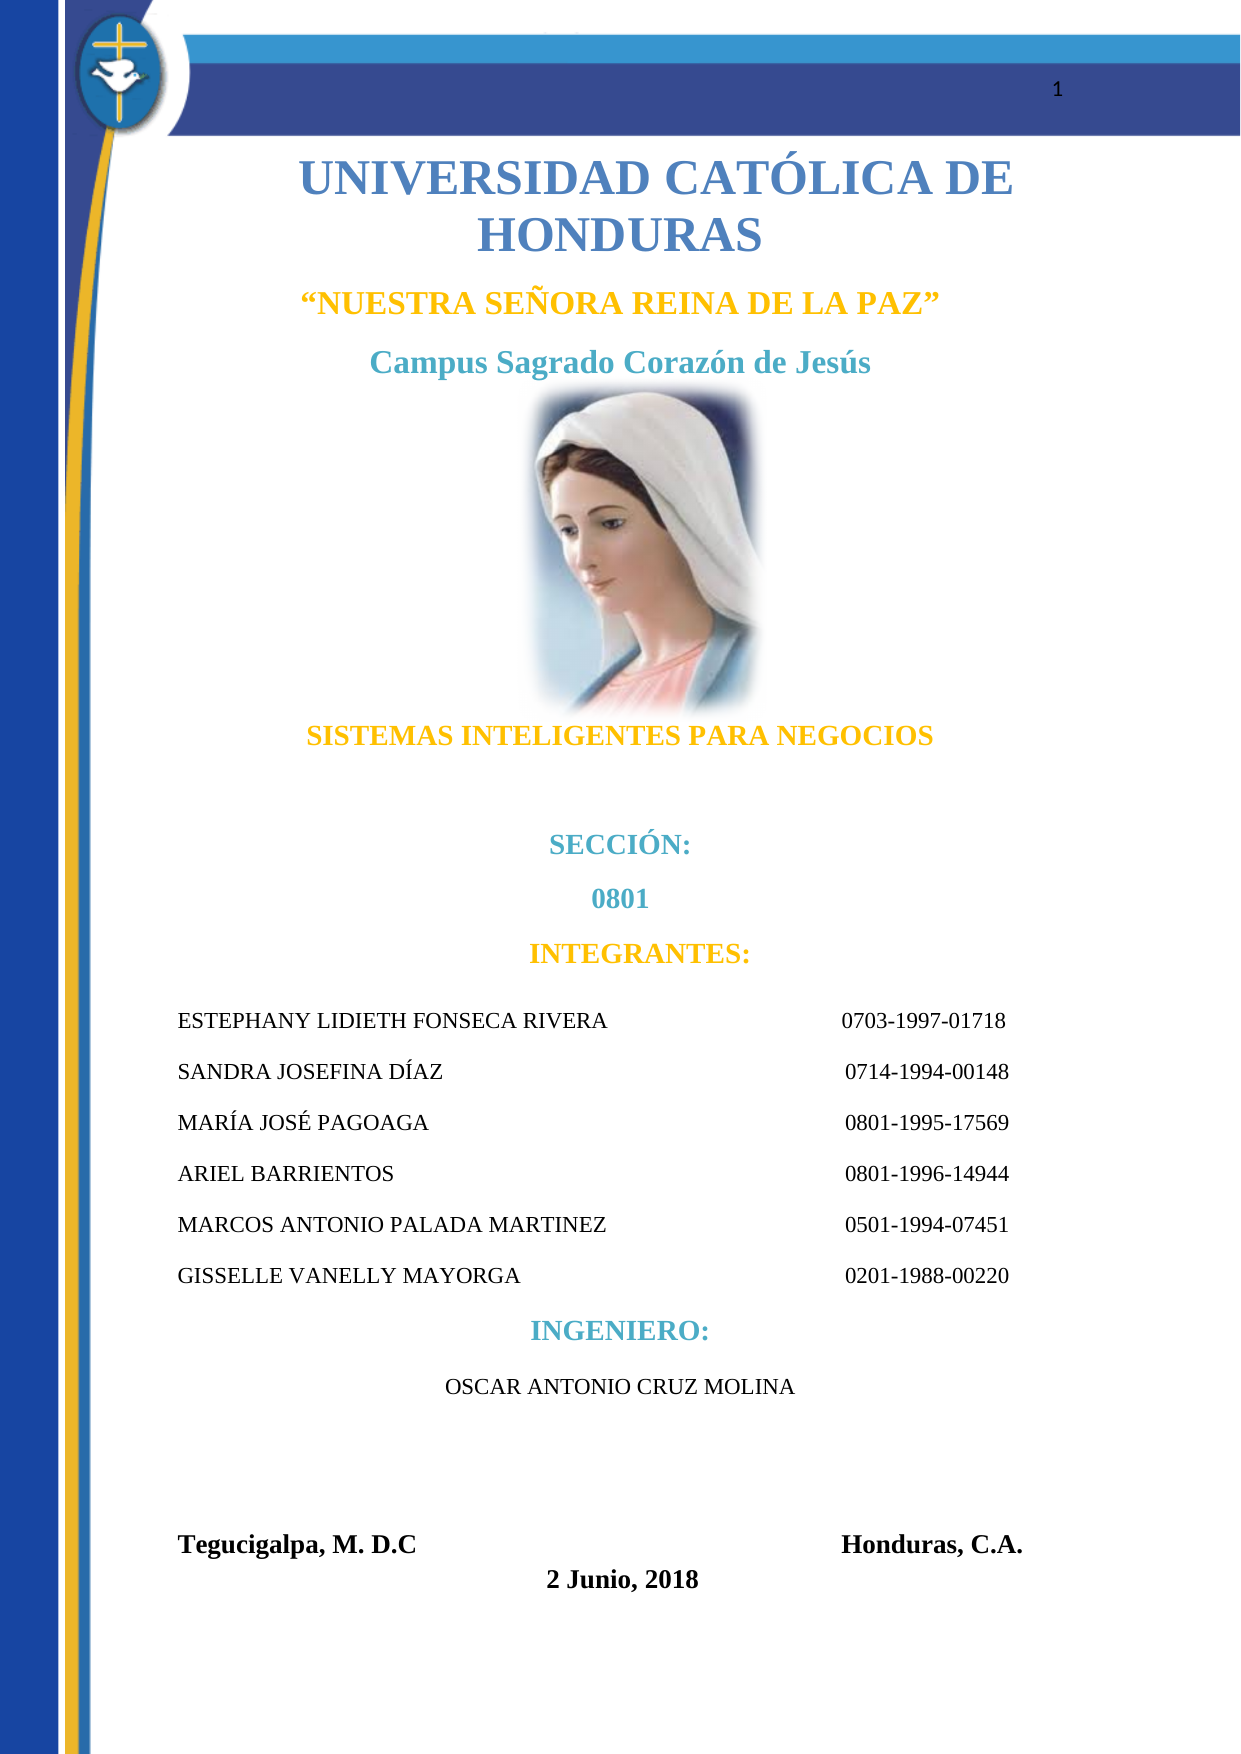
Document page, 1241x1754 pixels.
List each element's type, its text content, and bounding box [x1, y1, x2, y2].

text 0801 [177, 882, 1063, 915]
text “NUESTRA SEÑORA REINA DE LA PAZ” [177, 283, 1063, 322]
text MARCOS ANTONIO PALADA MARTINEZ 0501-1994-07451 [177, 1211, 1063, 1238]
text MARÍA JOSÉ PAGOAGA 0801-1995-17569 [177, 1109, 1063, 1136]
text Tegucigalpa, M. D.C Honduras, C.A. 2 Junio, 2018 [177, 1528, 1063, 1595]
picture [65, 0, 1241, 1754]
text Campus Sagrado Corazón de Jesús [177, 343, 1063, 381]
text SECCIÓN: [177, 827, 1063, 861]
text GISSELLE VANELLY MAYORGA 0201-1988-00220 [177, 1262, 1063, 1289]
text SANDRA JOSEFINA DÍAZ 0714-1994-00148 [177, 1058, 1063, 1084]
text INTEGRANTES: [325, 936, 1063, 969]
text ARIEL BARRIENTOS 0801-1996-14944 [177, 1160, 1063, 1187]
text ESTEPHANY LIDIETH FONSECA RIVERA 0703-1997-01718 [177, 1007, 1063, 1033]
text SISTEMAS INTELIGENTES PARA NEGOCIOS [177, 718, 1063, 752]
text INGENIERO: [177, 1313, 1063, 1347]
text OSCAR ANTONIO CRUZ MOLINA [177, 1373, 1063, 1399]
text UNIVERSIDAD CATÓLICA DE HONDURAS [177, 148, 1063, 263]
